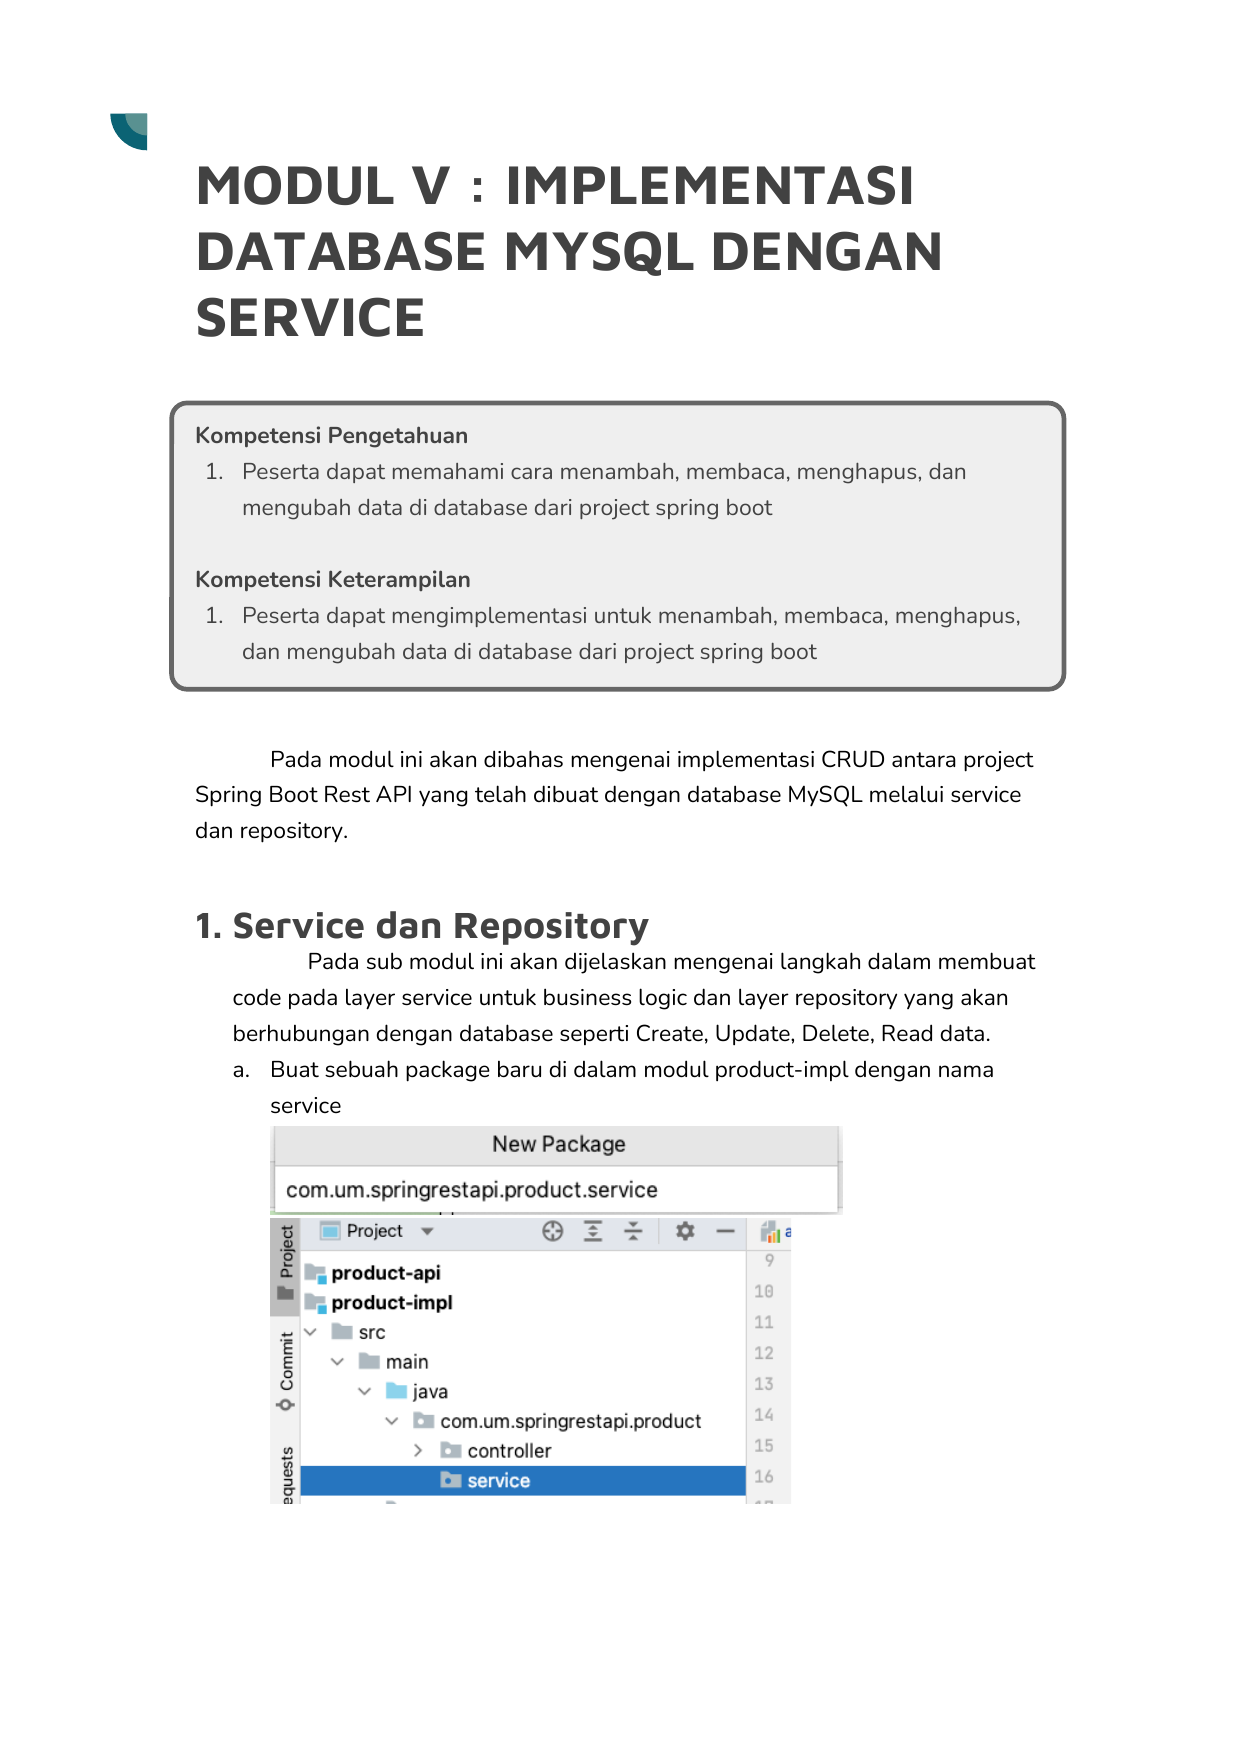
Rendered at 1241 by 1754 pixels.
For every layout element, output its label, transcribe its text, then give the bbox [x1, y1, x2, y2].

text Pada modul ini akan dibahas mengenai implementasi CRUD antara project Spring Boot Rest API yang telah dibuat dengan database MySQL melalui service dan repository. [195, 744, 1045, 847]
list Peserta dapat memahami cara menambah, membaca, menghapus, dan mengubah data di database dari project spring boot [204, 456, 1048, 523]
text Pada sub modul ini akan dijelaskan mengenai langkah dalam membuat code pada layer service untuk business logic dan layer repository yang akan berhubungan dengan database seperti Create, Update, Delete, Read data. [232, 946, 1045, 1049]
list Buat sebuah package baru di dalam modul product-impl dengan nama service [232, 1054, 1045, 1121]
list Peserta dapat mengimplementasi untuk menambah, membaca, menghapus, dan mengubah data di database dari project spring boot [204, 600, 1048, 667]
picture [270, 1218, 792, 1504]
subtitle MODUL V : IMPLEMENTASI DATABASE MYSQL DENGAN SERVICE [195, 150, 1045, 348]
picture [270, 1126, 843, 1215]
subtitle Service dan Repository [195, 902, 1049, 946]
text Kompetensi Keterampilan [195, 564, 1096, 595]
text Kompetensi Pengetahuan [195, 420, 1096, 452]
